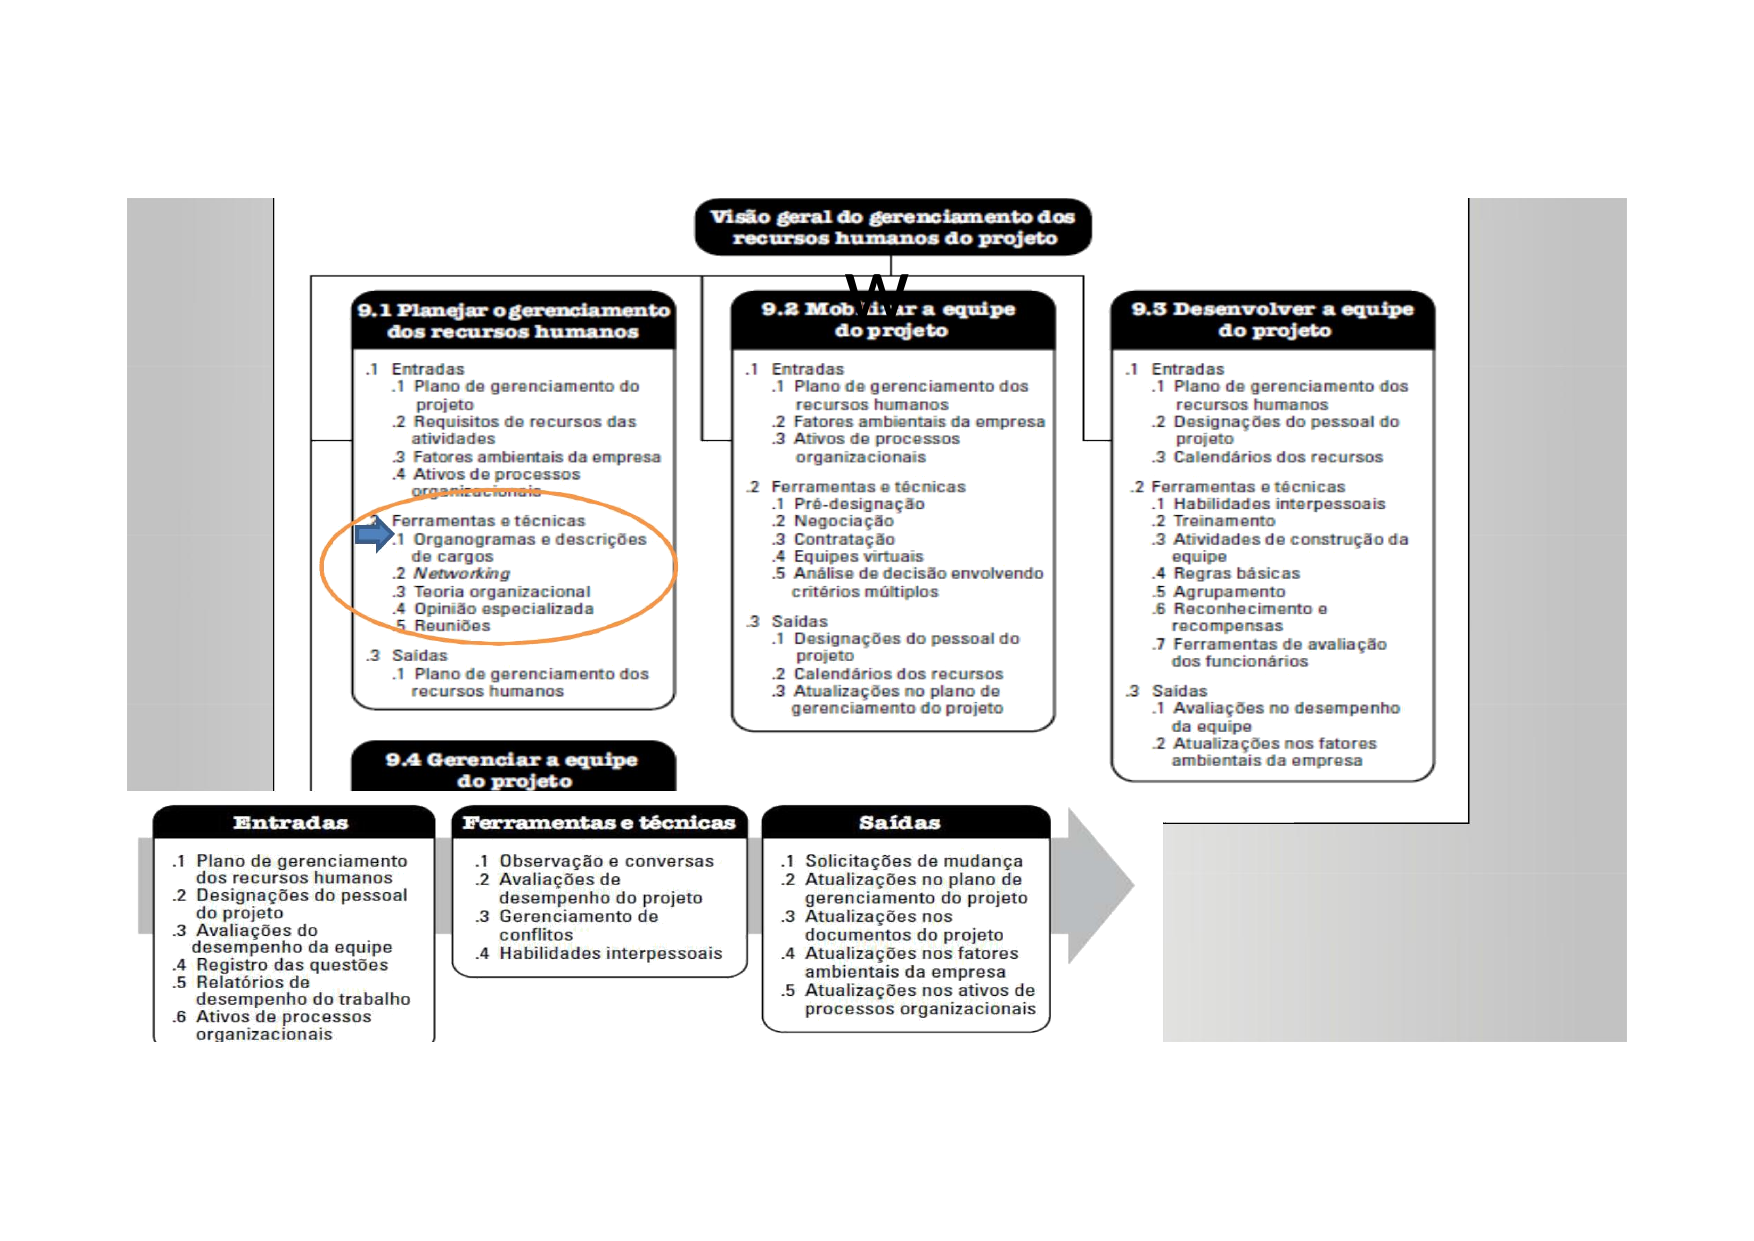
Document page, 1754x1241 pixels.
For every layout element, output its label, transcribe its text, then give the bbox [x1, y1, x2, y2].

text w [150, 229, 1604, 341]
picture [127, 198, 1627, 1042]
